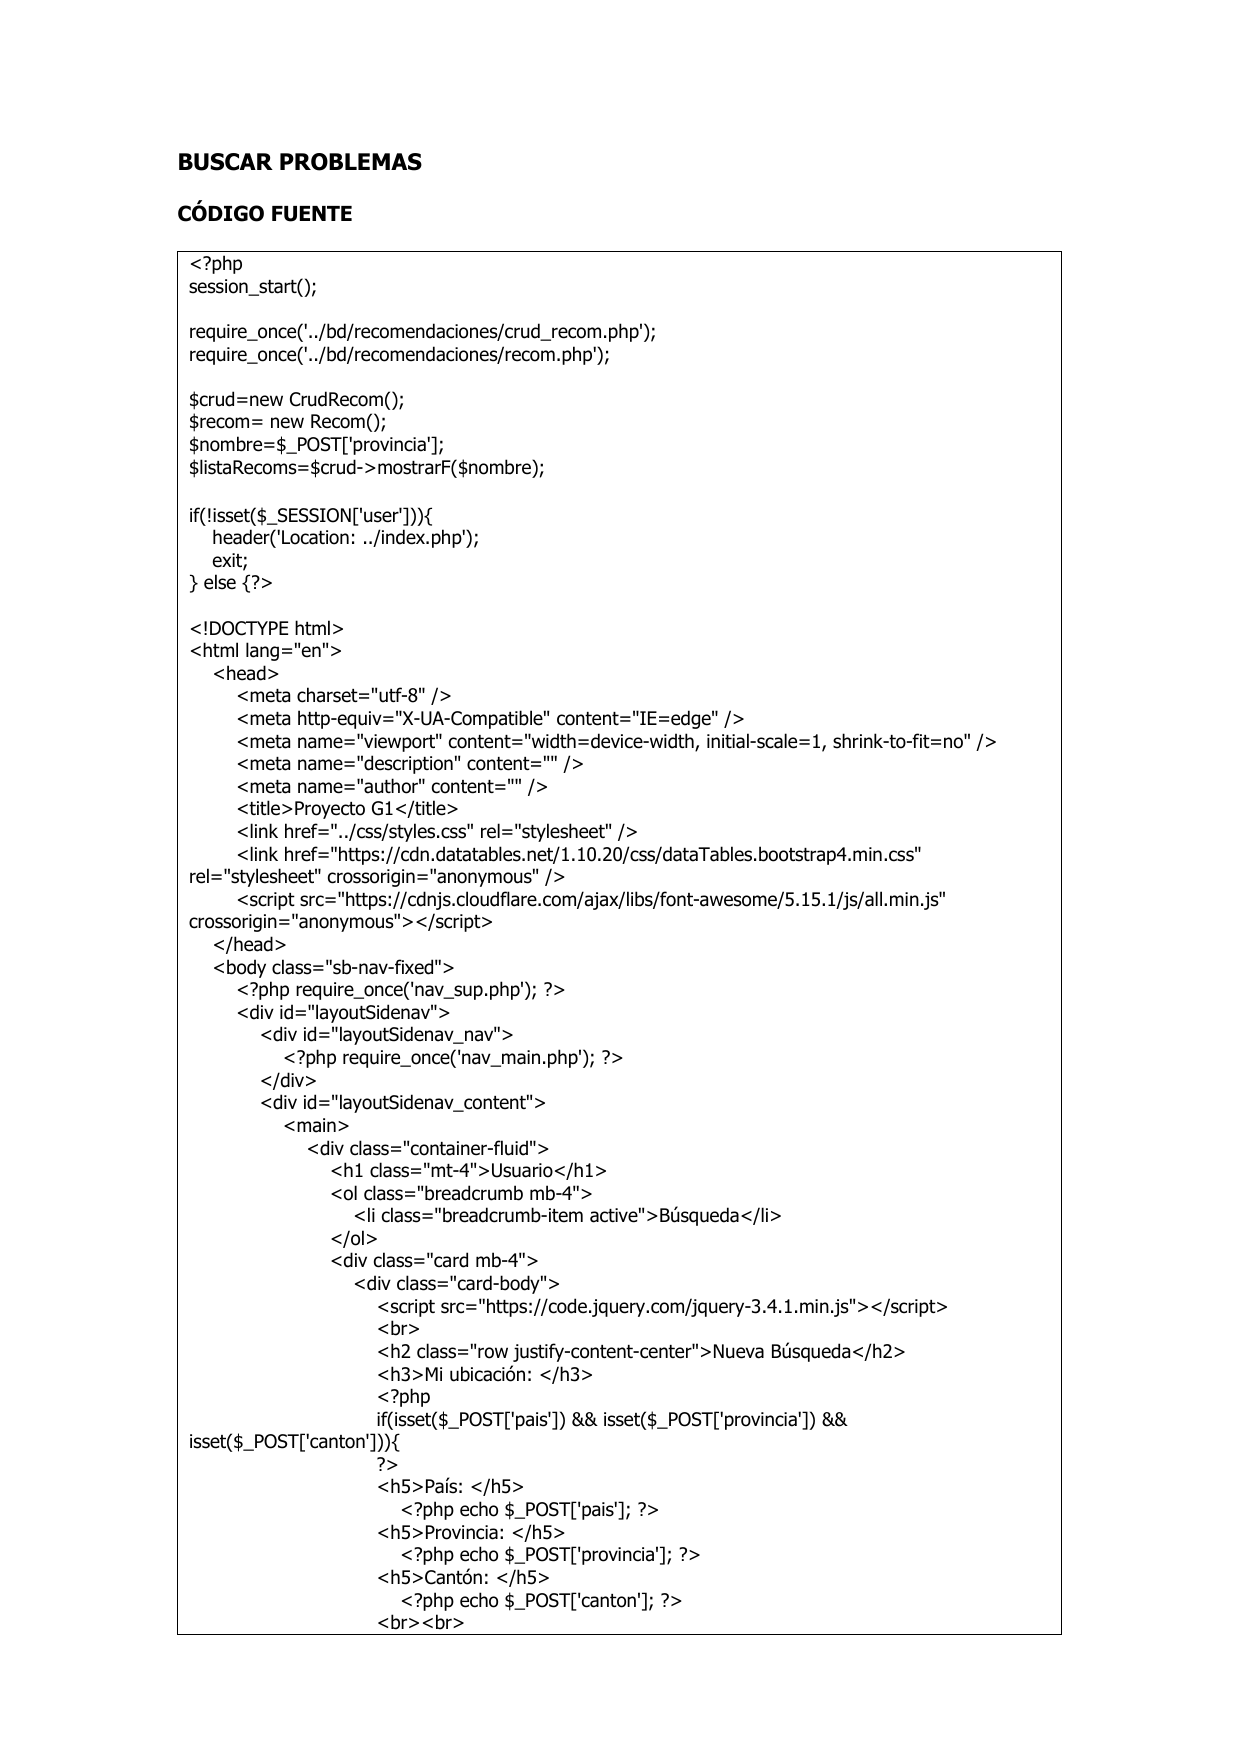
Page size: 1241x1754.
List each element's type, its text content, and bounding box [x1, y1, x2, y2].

text BUSCAR PROBLEMAS [177, 148, 1063, 175]
text CÓDIGO FUENTE [177, 201, 1063, 226]
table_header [178, 252, 1061, 1633]
